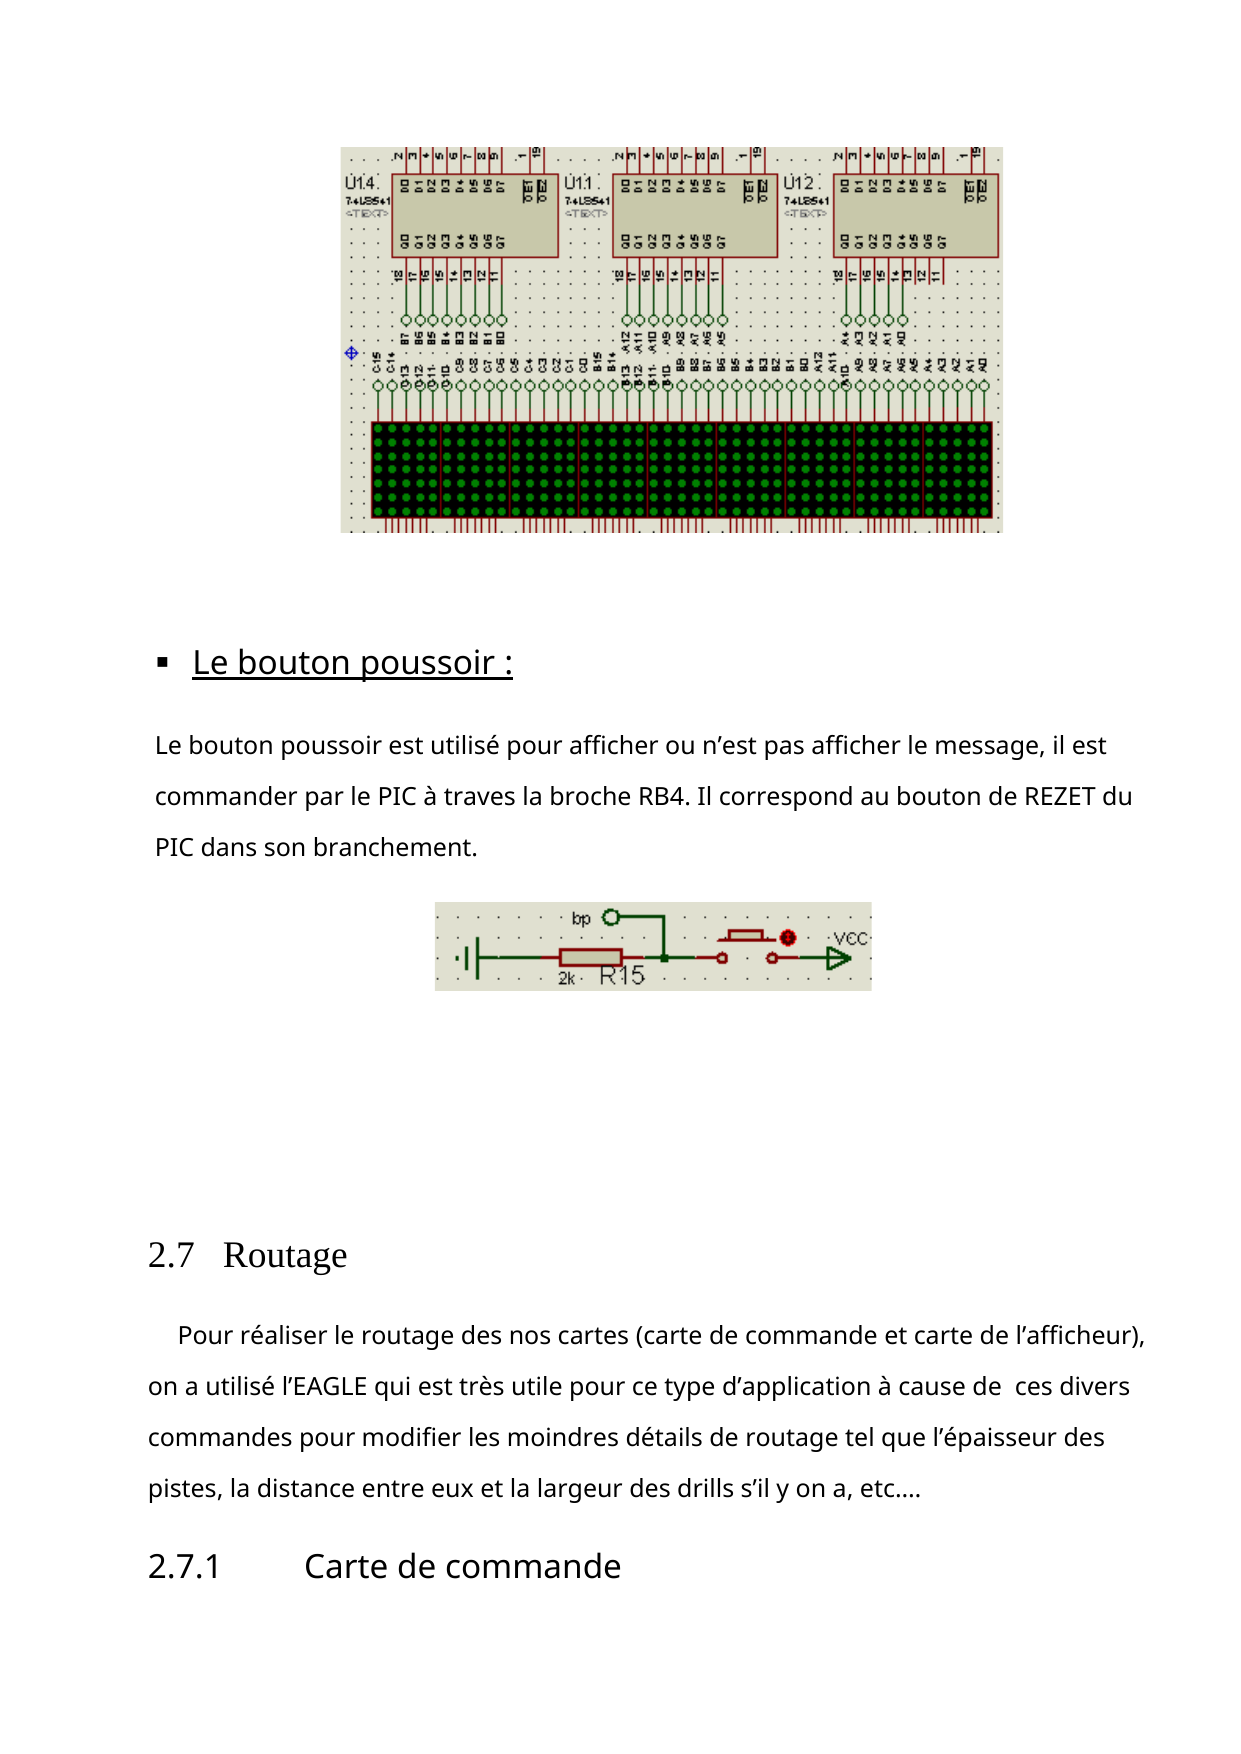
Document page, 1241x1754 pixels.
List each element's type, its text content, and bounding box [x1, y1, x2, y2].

list Le bouton poussoir : [154, 639, 1152, 684]
list Routage [148, 1232, 1152, 1275]
text Le bouton poussoir est utilisé pour afficher ou n’est pas afficher le message, il est commander par le PIC à traves la broche RB4. Il correspond au bouton de REZET du PIC dans son branchement. [154, 728, 1152, 864]
list Carte de commande [148, 1542, 1152, 1588]
text Pour réaliser le routage des nos cartes (carte de commande et carte de l’afficheur), on a utilisé l’EAGLE qui est très utile pour ce type d’application à cause de ces divers commandes pour modifier les moindres détails de routage tel que l’épaisseur des pistes, la distance entre eux et la largeur des drills s’il y on a, etc.… [148, 1317, 1152, 1505]
picture [340, 147, 1004, 533]
picture [434, 902, 872, 991]
